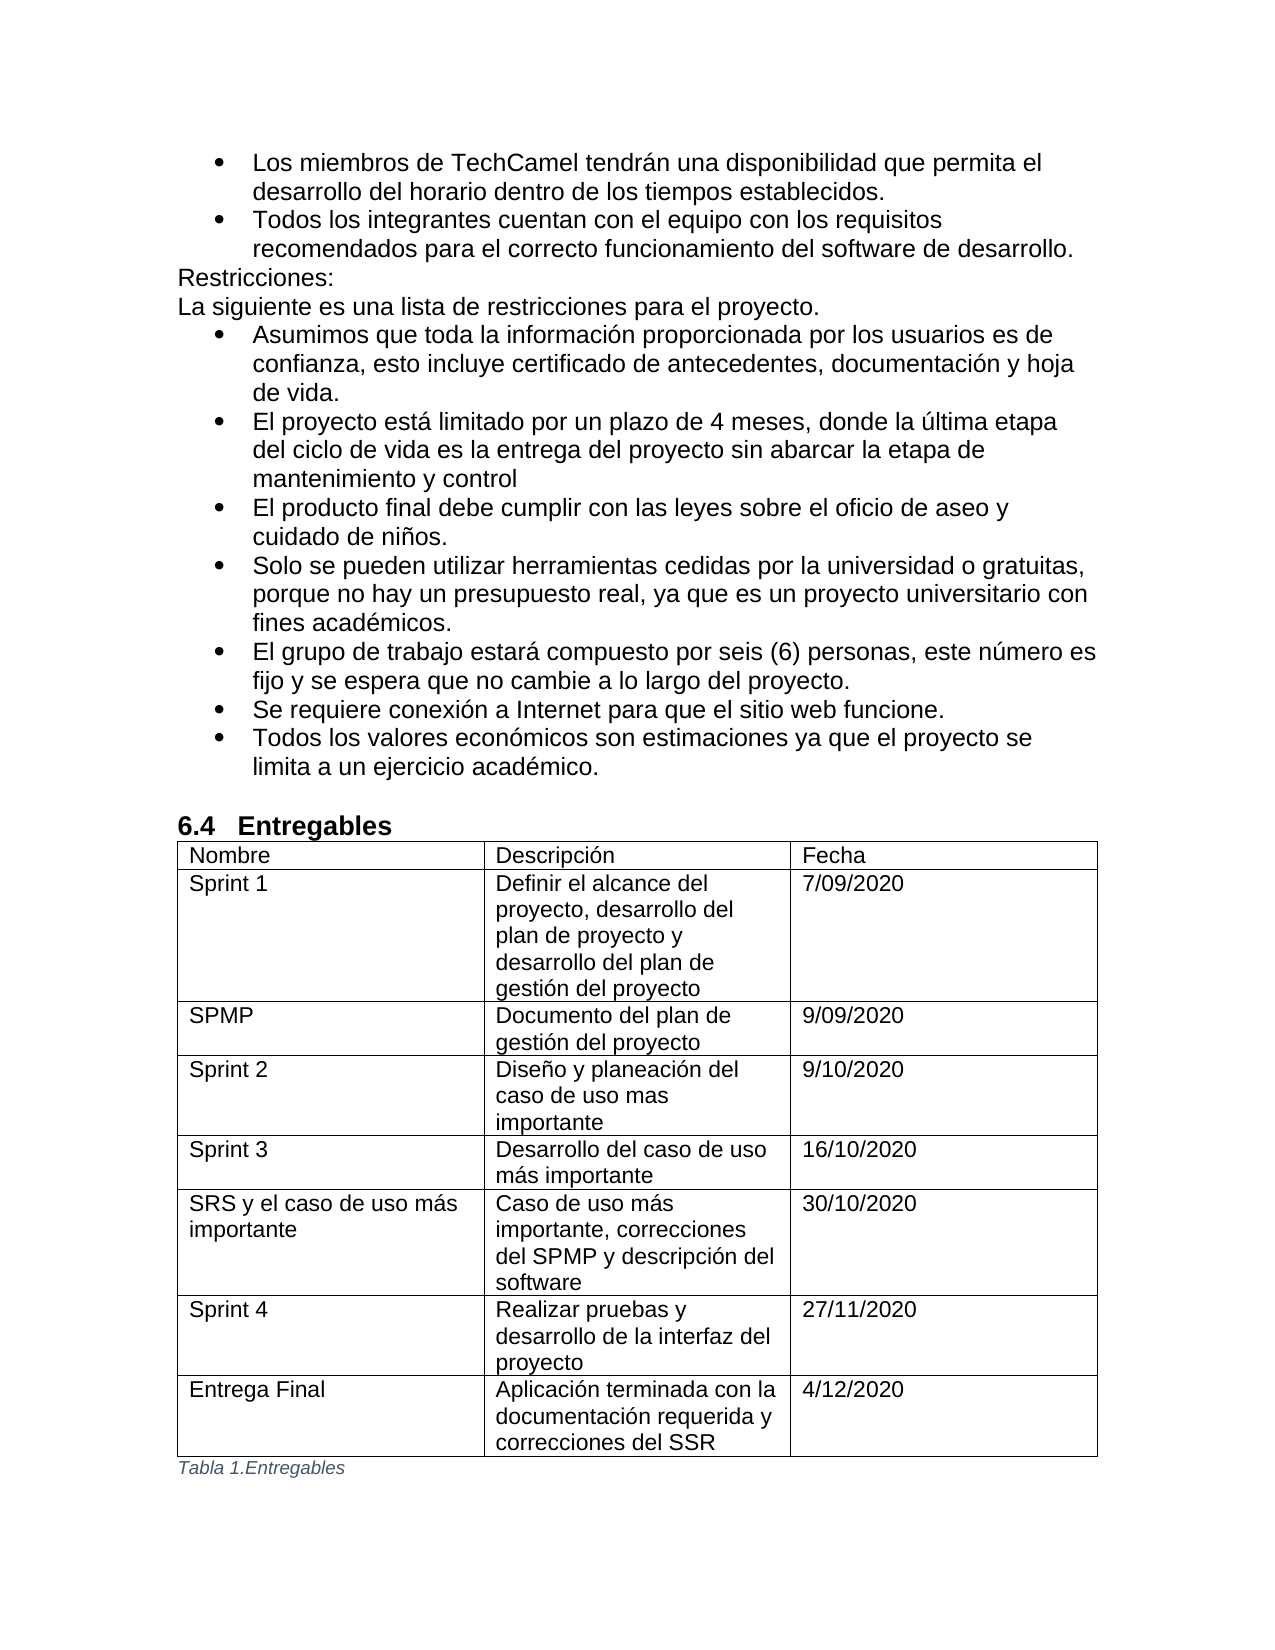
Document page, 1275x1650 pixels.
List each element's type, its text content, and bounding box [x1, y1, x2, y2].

table_header Nombre [178, 842, 484, 868]
table_cell Entrega Final [178, 1376, 484, 1456]
table_cell 27/11/2020 [791, 1296, 1097, 1375]
table_cell Diseño y planeación del caso de uso mas importante [485, 1056, 790, 1135]
table_cell Sprint 1 [178, 870, 484, 1001]
table_cell Sprint 4 [178, 1296, 484, 1375]
table_cell 9/09/2020 [791, 1002, 1097, 1055]
list El grupo de trabajo estará compuesto por seis (6) personas, este número es fijo y se espera que no cambie a lo largo del proyecto. [215, 637, 1098, 694]
table_cell SRS y el caso de uso más importante [178, 1190, 484, 1295]
table_cell Documento del plan de gestión del proyecto [485, 1002, 790, 1055]
table_cell Caso de uso más importante, correcciones del SPMP y descripción del software [485, 1190, 790, 1295]
subtitle Entregables [177, 810, 1098, 841]
table_cell Sprint 3 [178, 1136, 484, 1189]
table_cell Definir el alcance del proyecto, desarrollo del plan de proyecto y desarrollo del plan de gestión del proyecto [485, 870, 790, 1001]
table_cell Realizar pruebas y desarrollo de la interfaz del proyecto [485, 1296, 790, 1375]
table_cell Sprint 2 [178, 1056, 484, 1135]
table_cell Desarrollo del caso de uso más importante [485, 1136, 790, 1189]
text La siguiente es una lista de restricciones para el proyecto. [177, 292, 1098, 320]
list Solo se pueden utilizar herramientas cedidas por la universidad o gratuitas, porque no hay un presupuesto real, ya que es un proyecto universitario con fines académicos. [215, 551, 1098, 637]
table_cell 4/12/2020 [791, 1376, 1097, 1456]
list El proyecto está limitado por un plazo de 4 meses, donde la última etapa del ciclo de vida es la entrega del proyecto sin abarcar la etapa de mantenimiento y control [215, 407, 1098, 493]
text Restricciones: [177, 263, 1098, 292]
list El producto final debe cumplir con las leyes sobre el oficio de aseo y cuidado de niños. [215, 493, 1098, 551]
list Se requiere conexión a Internet para que el sitio web funcione. [215, 694, 1098, 723]
list Los miembros de TechCamel tendrán una disponibilidad que permita el desarrollo del horario dentro de los tiempos establecidos. [215, 148, 1098, 205]
table_header Descripción [485, 842, 790, 868]
table_cell Aplicación terminada con la documentación requerida y correcciones del SSR [485, 1376, 790, 1456]
table_cell 16/10/2020 [791, 1136, 1097, 1189]
table_cell 9/10/2020 [791, 1056, 1097, 1135]
table_header Fecha [791, 842, 1097, 868]
list Todos los valores económicos son estimaciones ya que el proyecto se limita a un ejercicio académico. [215, 723, 1098, 781]
list Asumimos que toda la información proporcionada por los usuarios es de confianza, esto incluye certificado de antecedentes, documentación y hoja de vida. [215, 320, 1098, 407]
table_cell 30/10/2020 [791, 1190, 1097, 1295]
table_cell SPMP [178, 1002, 484, 1055]
text Tabla 1.Entregables [177, 1457, 1098, 1478]
list Todos los integrantes cuentan con el equipo con los requisitos recomendados para el correcto funcionamiento del software de desarrollo. [215, 205, 1098, 263]
table_cell 7/09/2020 [791, 870, 1097, 1001]
